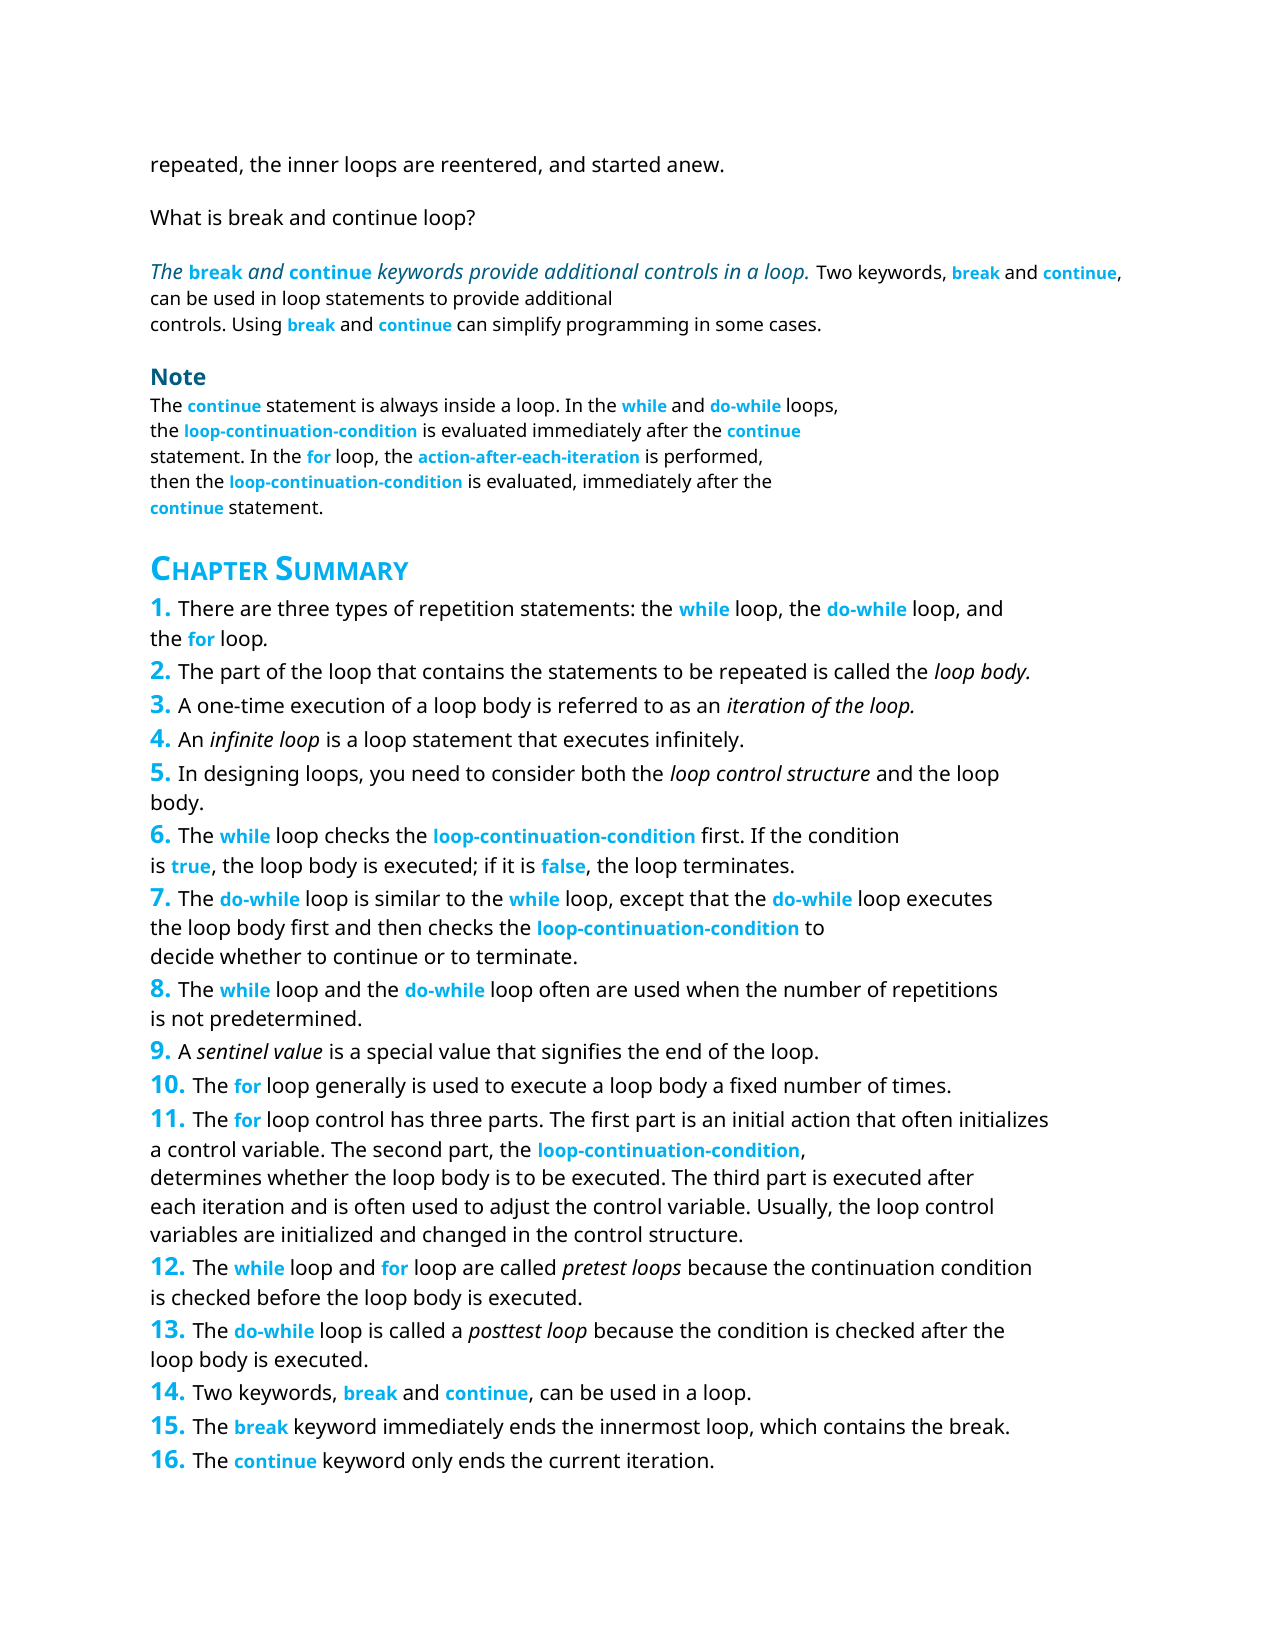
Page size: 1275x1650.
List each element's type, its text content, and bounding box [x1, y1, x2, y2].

text 15. The break keyword immediately ends the innermost loop, which contains the break. [150, 1408, 1125, 1442]
text 5. In designing loops, you need to consider both the loop control structure and the loop [150, 754, 1125, 788]
text loop body is executed. [150, 1345, 1125, 1374]
text 9. A sentinel value is a special value that signifies the end of the loop. [150, 1033, 1125, 1067]
text is not predetermined. [150, 1004, 1125, 1033]
text body. [150, 788, 1125, 817]
text continue statement. [150, 494, 1125, 520]
text The continue statement is always inside a loop. In the while and do-while loops, [150, 392, 1125, 418]
text 16. The continue keyword only ends the current iteration. [150, 1442, 1125, 1476]
text 11. The for loop control has three parts. The first part is an initial action that often initializes [150, 1101, 1125, 1135]
text statement. In the for loop, the action-after-each-iteration is performed, [150, 443, 1125, 469]
text 12. The while loop and for loop are called pretest loops because the continuation condition [150, 1249, 1125, 1283]
text then the loop-continuation-condition is evaluated, immediately after the [150, 469, 1125, 494]
text determines whether the loop body is to be executed. The third part is executed after [150, 1163, 1125, 1192]
text is checked before the loop body is executed. [150, 1283, 1125, 1311]
text 3. A one-time execution of a loop body is referred to as an iteration of the loop. [150, 686, 1125, 720]
text 4. An infinite loop is a loop statement that executes infinitely. [150, 720, 1125, 754]
text 2. The part of the loop that contains the statements to be repeated is called the loop body. [150, 652, 1125, 686]
text a control variable. The second part, the loop-continuation-condition, [150, 1135, 1125, 1163]
text 6. The while loop checks the loop-continuation-condition first. If the condition [150, 817, 1125, 851]
text repeated, the inner loops are reentered, and started anew. [150, 150, 1125, 178]
text 14. Two keywords, break and continue, can be used in a loop. [150, 1374, 1125, 1408]
text the for loop. [150, 624, 1125, 652]
text What is break and continue loop? [150, 203, 1125, 232]
text The break and continue keywords provide additional controls in a loop. Two keywords, break and continue, can be used in loop statements to provide additional [150, 257, 1125, 311]
text Note [150, 361, 1125, 392]
text 8. The while loop and the do-while loop often are used when the number of repetitions [150, 970, 1125, 1004]
text decide whether to continue or to terminate. [150, 942, 1125, 970]
text CHAPTER SUMMARY [150, 544, 1125, 590]
text 7. The do-while loop is similar to the while loop, except that the do-while loop executes [150, 879, 1125, 913]
text controls. Using break and continue can simplify programming in some cases. [150, 311, 1125, 336]
text 10. The for loop generally is used to execute a loop body a fixed number of times. [150, 1067, 1125, 1101]
text each iteration and is often used to adjust the control variable. Usually, the loop control [150, 1192, 1125, 1220]
text the loop body first and then checks the loop-continuation-condition to [150, 913, 1125, 942]
text 13. The do-while loop is called a posttest loop because the condition is checked after the [150, 1311, 1125, 1345]
text 1. There are three types of repetition statements: the while loop, the do-while loop, and [150, 590, 1125, 624]
text variables are initialized and changed in the control structure. [150, 1220, 1125, 1249]
text is true, the loop body is executed; if it is false, the loop terminates. [150, 851, 1125, 879]
text the loop-continuation-condition is evaluated immediately after the continue [150, 418, 1125, 443]
